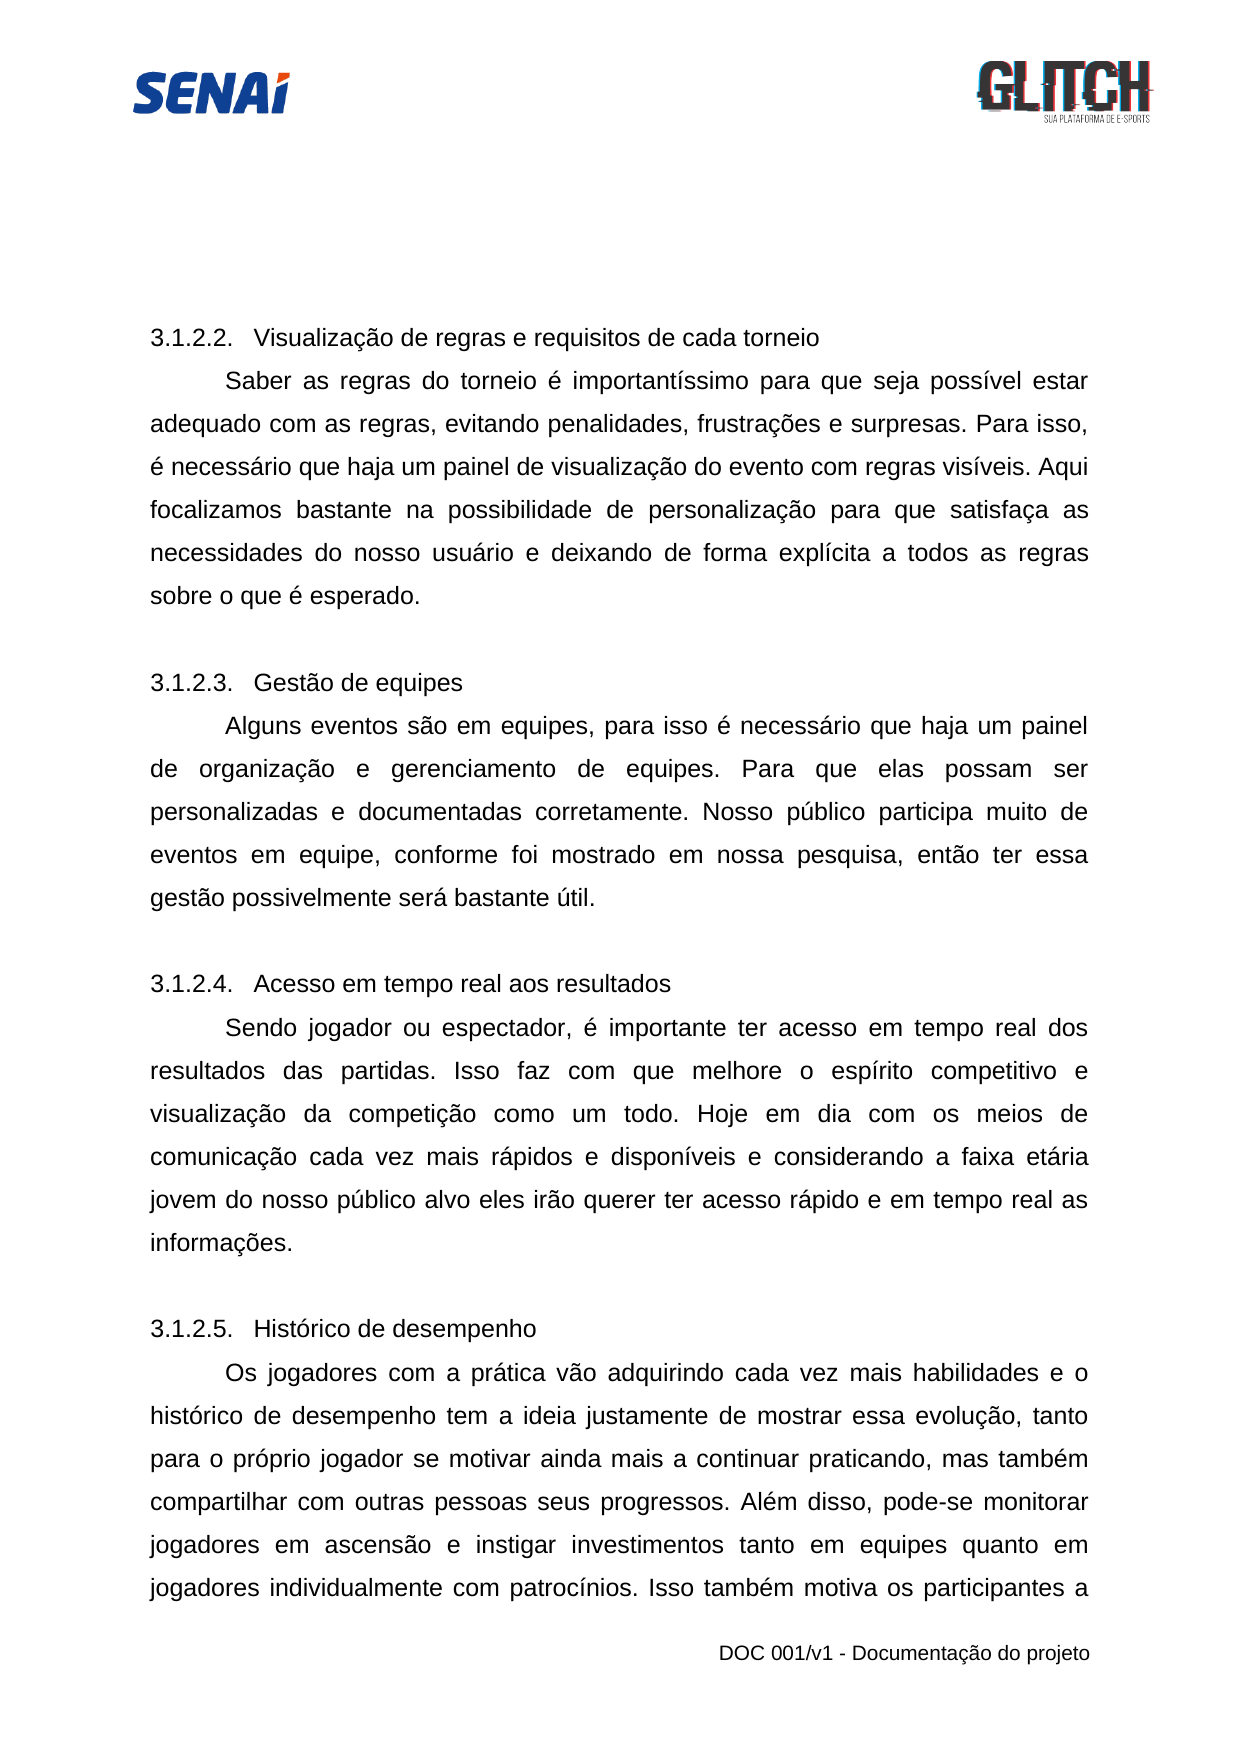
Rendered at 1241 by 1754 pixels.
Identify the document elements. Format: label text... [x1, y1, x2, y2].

text Alguns eventos são em equipes, para isso é necessário que haja um painel de organização e gerenciamento de equipes. Para que elas possam ser personalizadas e documentadas corretamente. Nosso público participa muito de eventos em equipe, conforme foi mostrado em nossa pesquisa, então ter essa gestão possivelmente será bastante útil. [150, 711, 1090, 912]
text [150, 1357, 1090, 1602]
list Visualização de regras e requisitos de cada torneio [150, 322, 1090, 351]
list Acesso em tempo real aos resultados [150, 969, 1090, 998]
text Saber as regras do torneio é importantíssimo para que seja possível estar adequado com as regras, evitando penalidades, frustrações e surpresas. Para isso, é necessário que haja um painel de visualização do evento com regras visíveis. Aqui focalizamos bastante na possibilidade de personalização para que satisfaça as necessidades do nosso usuário e deixando de forma explícita a todos as regras sobre o que é esperado. [150, 366, 1090, 610]
picture [976, 61, 1154, 123]
picture [61, 53, 362, 129]
text Sendo jogador ou espectador, é importante ter acesso em tempo real dos resultados das partidas. Isso faz com que melhore o espírito competitivo e visualização da competição como um todo. Hoje em dia com os meios de comunicação cada vez mais rápidos e disponíveis e considerando a faixa etária jovem do nosso público alvo eles irão querer ter acesso rápido e em tempo real as informações. [150, 1012, 1090, 1257]
list Gestão de equipes [150, 667, 1090, 696]
list Histórico de desempenho [150, 1314, 1090, 1343]
